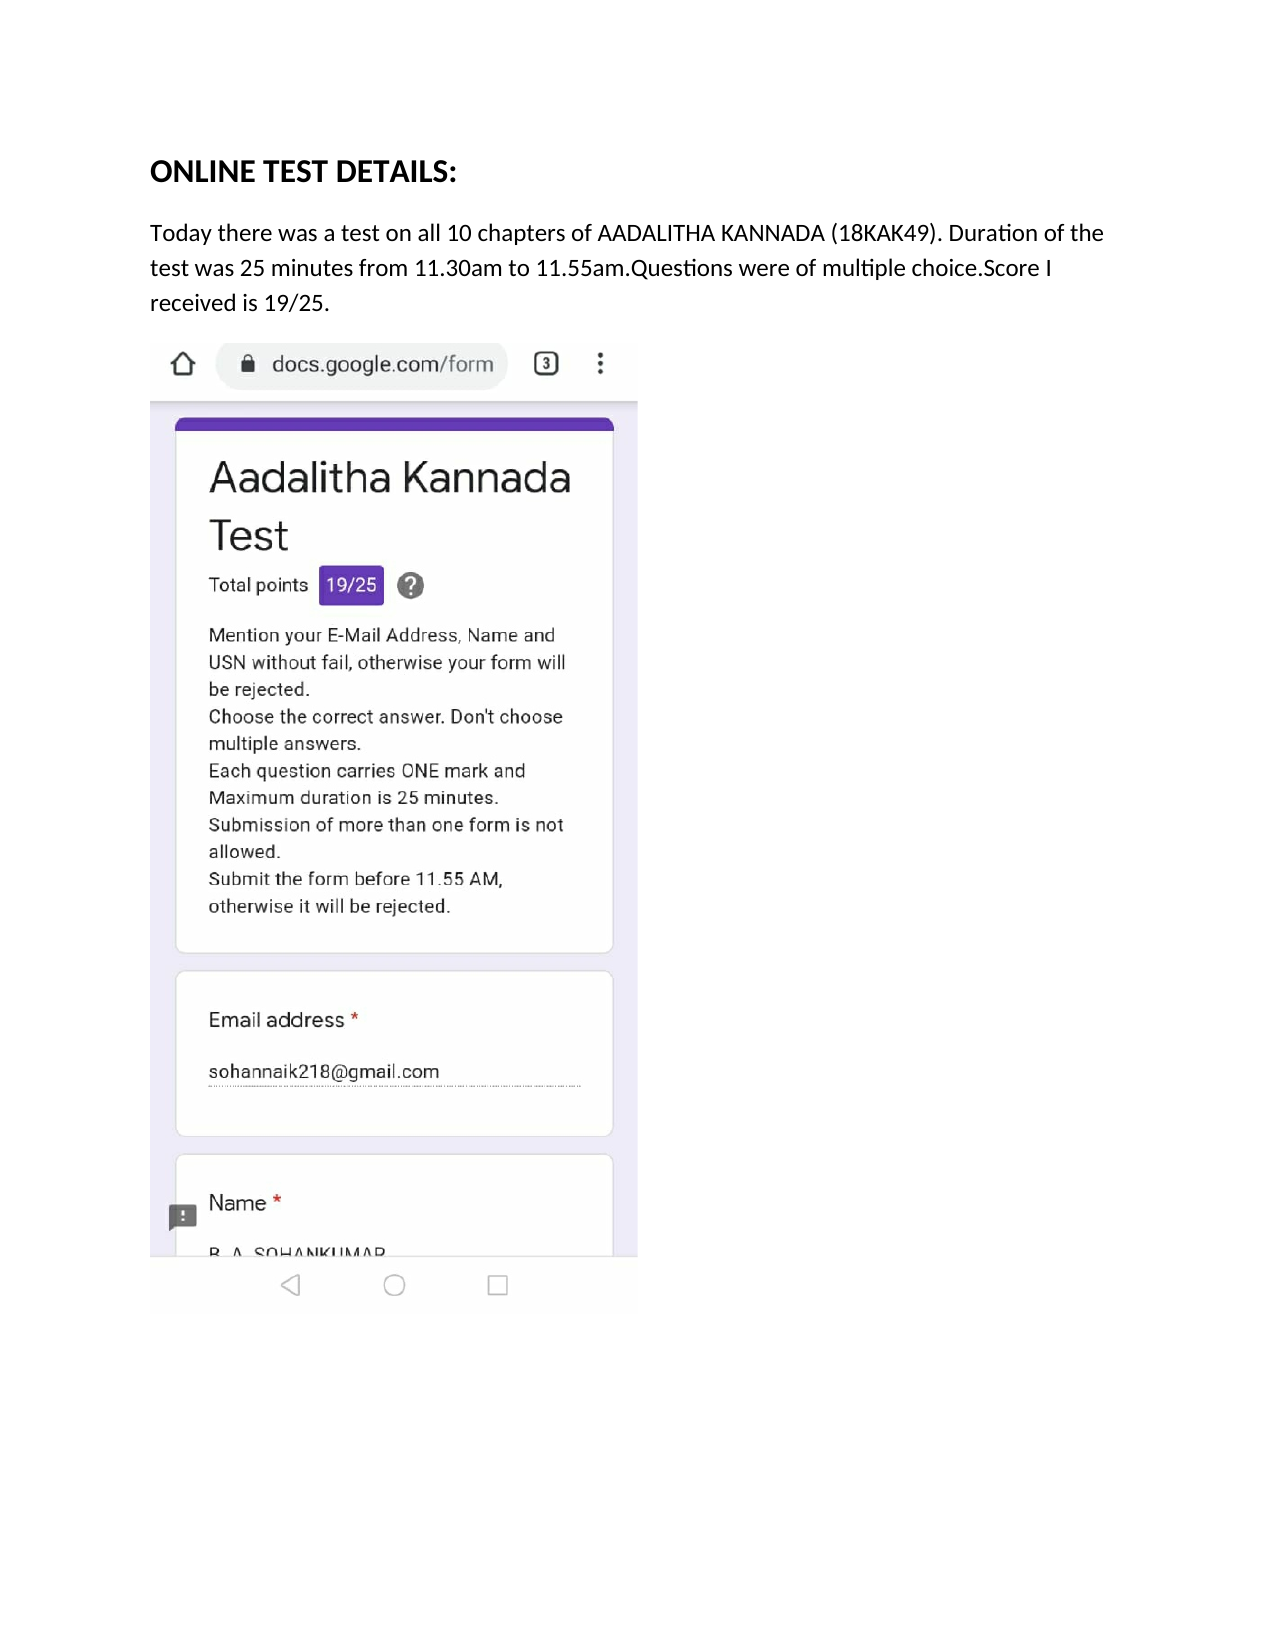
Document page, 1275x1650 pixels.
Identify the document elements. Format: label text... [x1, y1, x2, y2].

picture [150, 343, 638, 1314]
text ONLINE TEST DETAILS: [150, 150, 1125, 191]
text Today there was a test on all 10 chapters of AADALITHA KANNADA (18KAK49). Duration of the test was 25 minutes from 11.30am to 11.55am.Questions were of multiple choice.Score I received is 19/25. [150, 218, 1125, 318]
